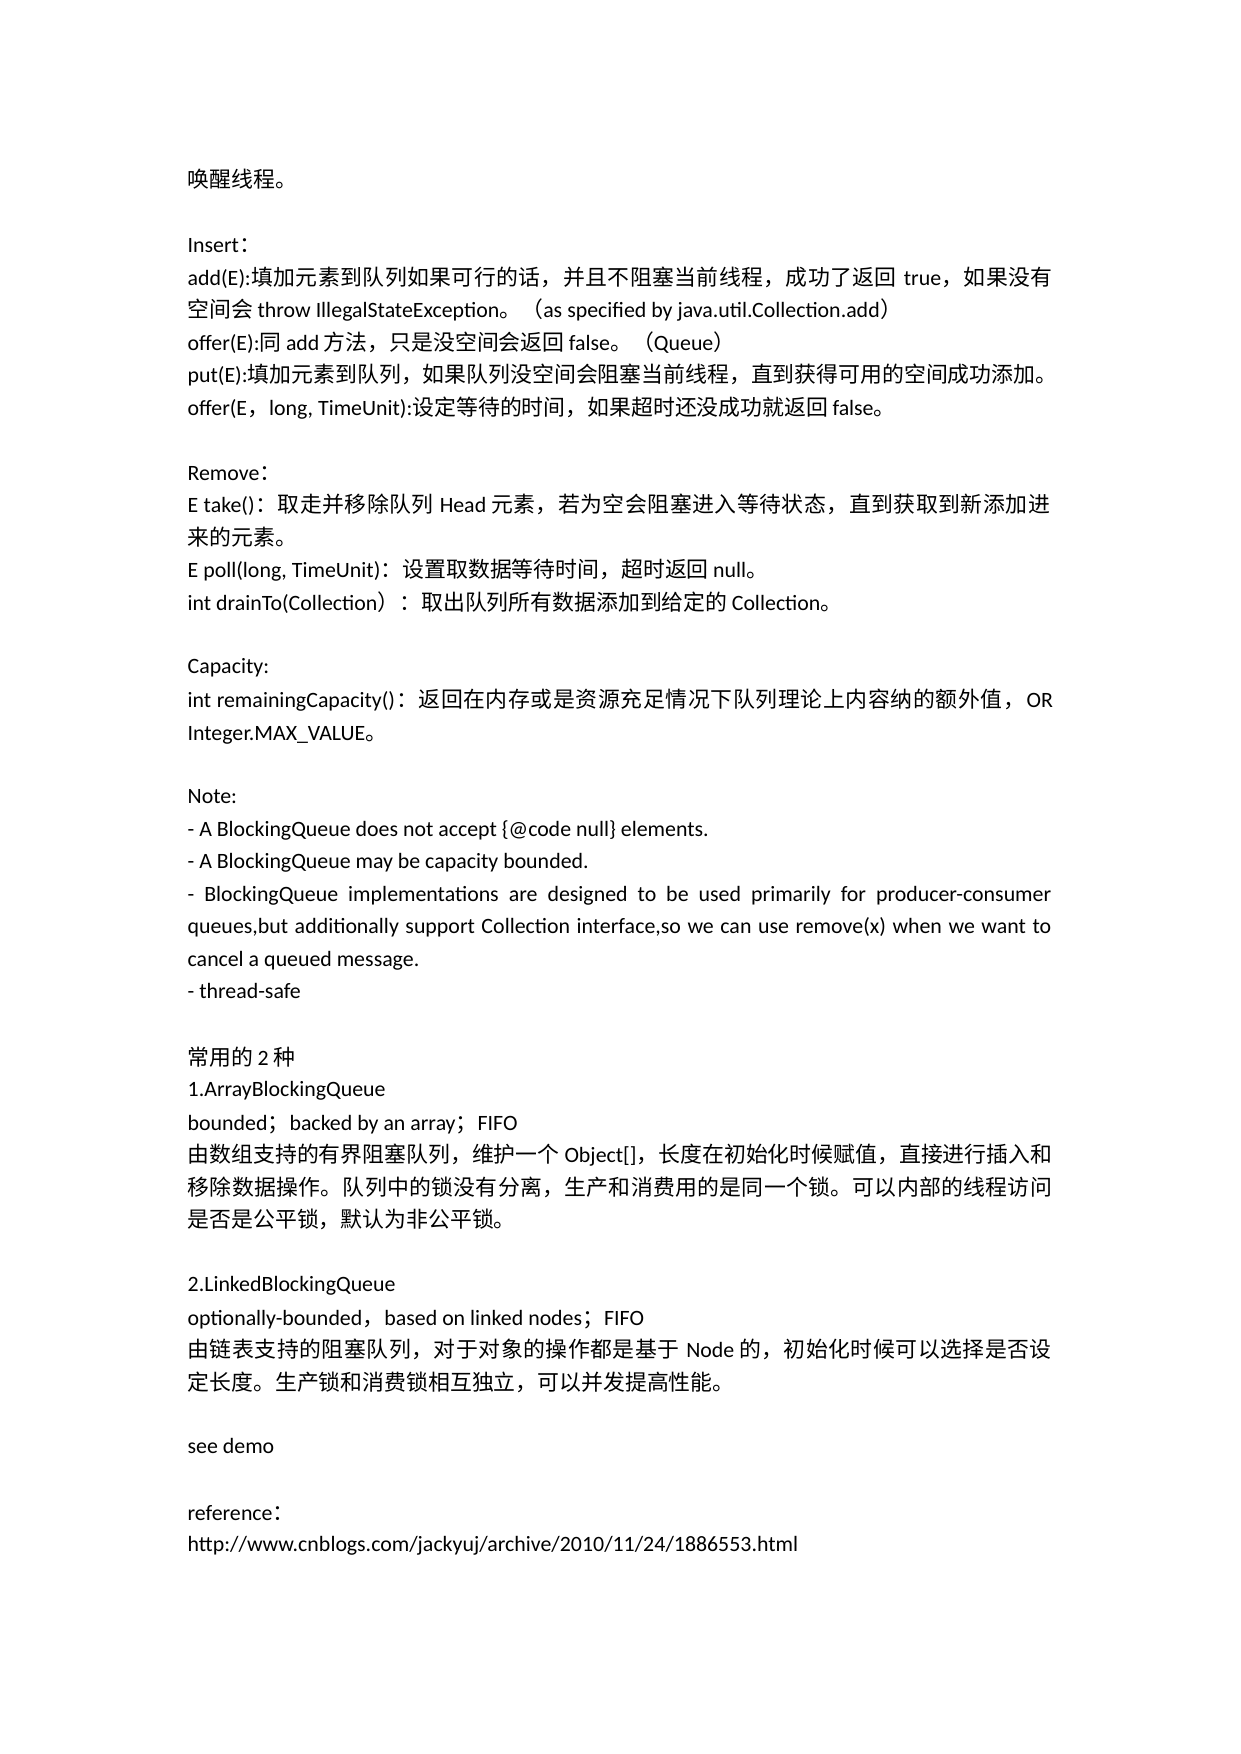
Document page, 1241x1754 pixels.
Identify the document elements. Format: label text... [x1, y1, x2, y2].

text 由数组支持的有界阻塞队列，维护一个Object[]，长度在初始化时候赋值，直接进行插入和移除数据操作。队列中的锁没有分离，生产和消费用的是同一个锁。可以内部的线程访问是否是公平锁，默认为非公平锁。 [187, 1137, 1053, 1234]
text 2.LinkedBlockingQueue [187, 1267, 1053, 1299]
text offer(E):同add方法，只是没空间会返回false。（Queue） [187, 324, 1053, 357]
text optionally-bounded，based on linked nodes；FIFO [187, 1299, 1053, 1332]
text Remove： [187, 454, 1053, 487]
text - thread-safe [187, 974, 1053, 1007]
text - BlockingQueue implementations are designed to be used primarily for producer-consumer queues,but additionally support Collection interface,so we can use remove(x) when we want to cancel a queued message. [187, 877, 1053, 974]
text http://www.cnblogs.com/jackyuj/archive/2010/11/24/1886553.html [187, 1527, 1053, 1559]
text reference： [187, 1494, 1053, 1527]
text see demo [187, 1429, 1053, 1462]
text Insert： [187, 227, 1053, 259]
text bounded；backed by an array；FIFO [187, 1104, 1053, 1137]
text int drainTo(Collection）：取出队列所有数据添加到给定的Collection。 [187, 584, 1053, 617]
text put(E):填加元素到队列，如果队列没空间会阻塞当前线程，直到获得可用的空间成功添加。 [187, 357, 1053, 389]
text Note: [187, 779, 1053, 812]
text Capacity: [187, 649, 1053, 682]
text 由链表支持的阻塞队列，对于对象的操作都是基于Node的，初始化时候可以选择是否设定长度。生产锁和消费锁相互独立，可以并发提高性能。 [187, 1332, 1053, 1397]
text add(E):填加元素到队列如果可行的话，并且不阻塞当前线程，成功了返回true，如果没有空间会throw IllegalStateException。（as specified by java.util.Collection.add） [187, 259, 1053, 324]
text E poll(long, TimeUnit)：设置取数据等待时间，超时返回null。 [187, 552, 1053, 584]
text int remainingCapacity()：返回在内存或是资源充足情况下队列理论上内容纳的额外值，OR Integer.MAX_VALUE。 [187, 682, 1053, 747]
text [187, 162, 1053, 194]
text offer(E，long, TimeUnit):设定等待的时间，如果超时还没成功就返回false。 [187, 389, 1053, 422]
text - A BlockingQueue may be capacity bounded. [187, 844, 1053, 877]
text 常用的2种 [187, 1039, 1053, 1072]
text E take()：取走并移除队列Head元素，若为空会阻塞进入等待状态，直到获取到新添加进来的元素。 [187, 487, 1053, 552]
text 1.ArrayBlockingQueue [187, 1072, 1053, 1104]
text - A BlockingQueue does not accept {@code null} elements. [187, 812, 1053, 844]
